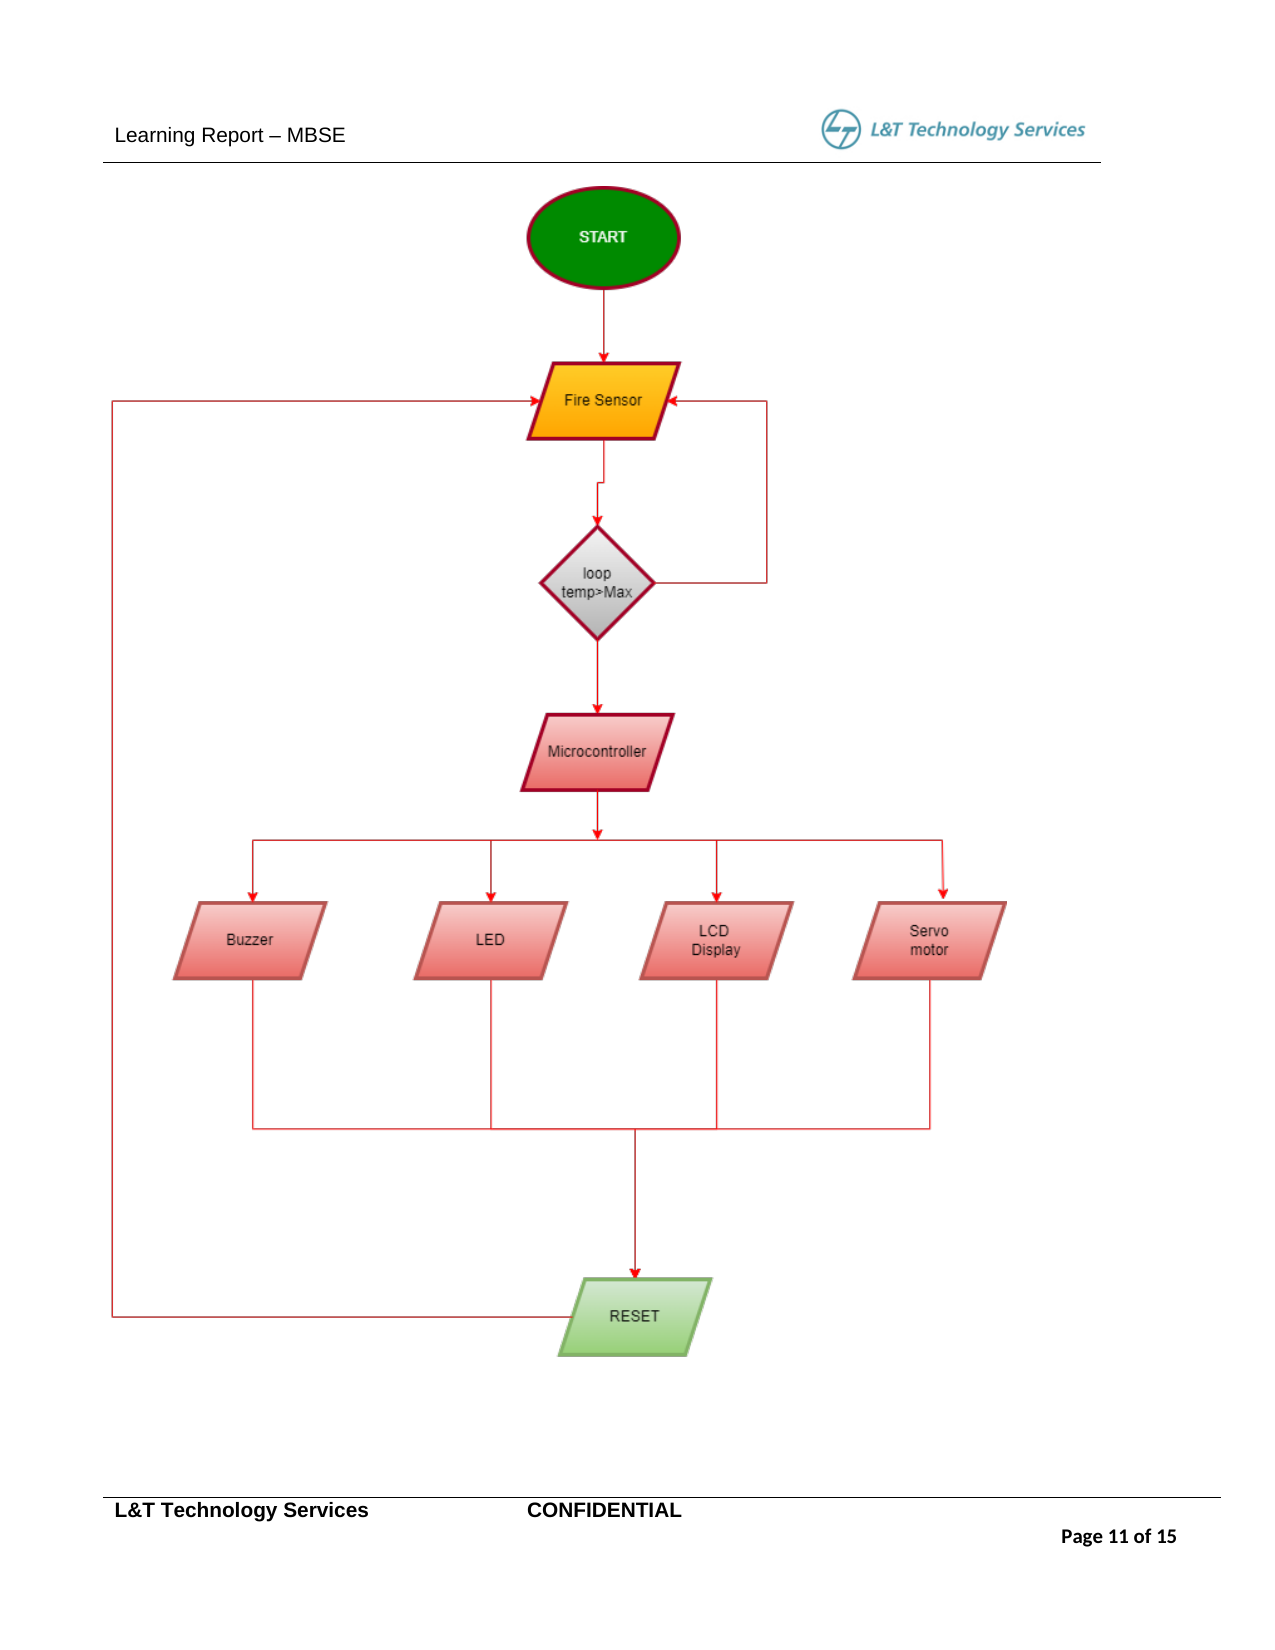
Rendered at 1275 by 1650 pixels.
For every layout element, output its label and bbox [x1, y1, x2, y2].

picture [103, 186, 1007, 1358]
